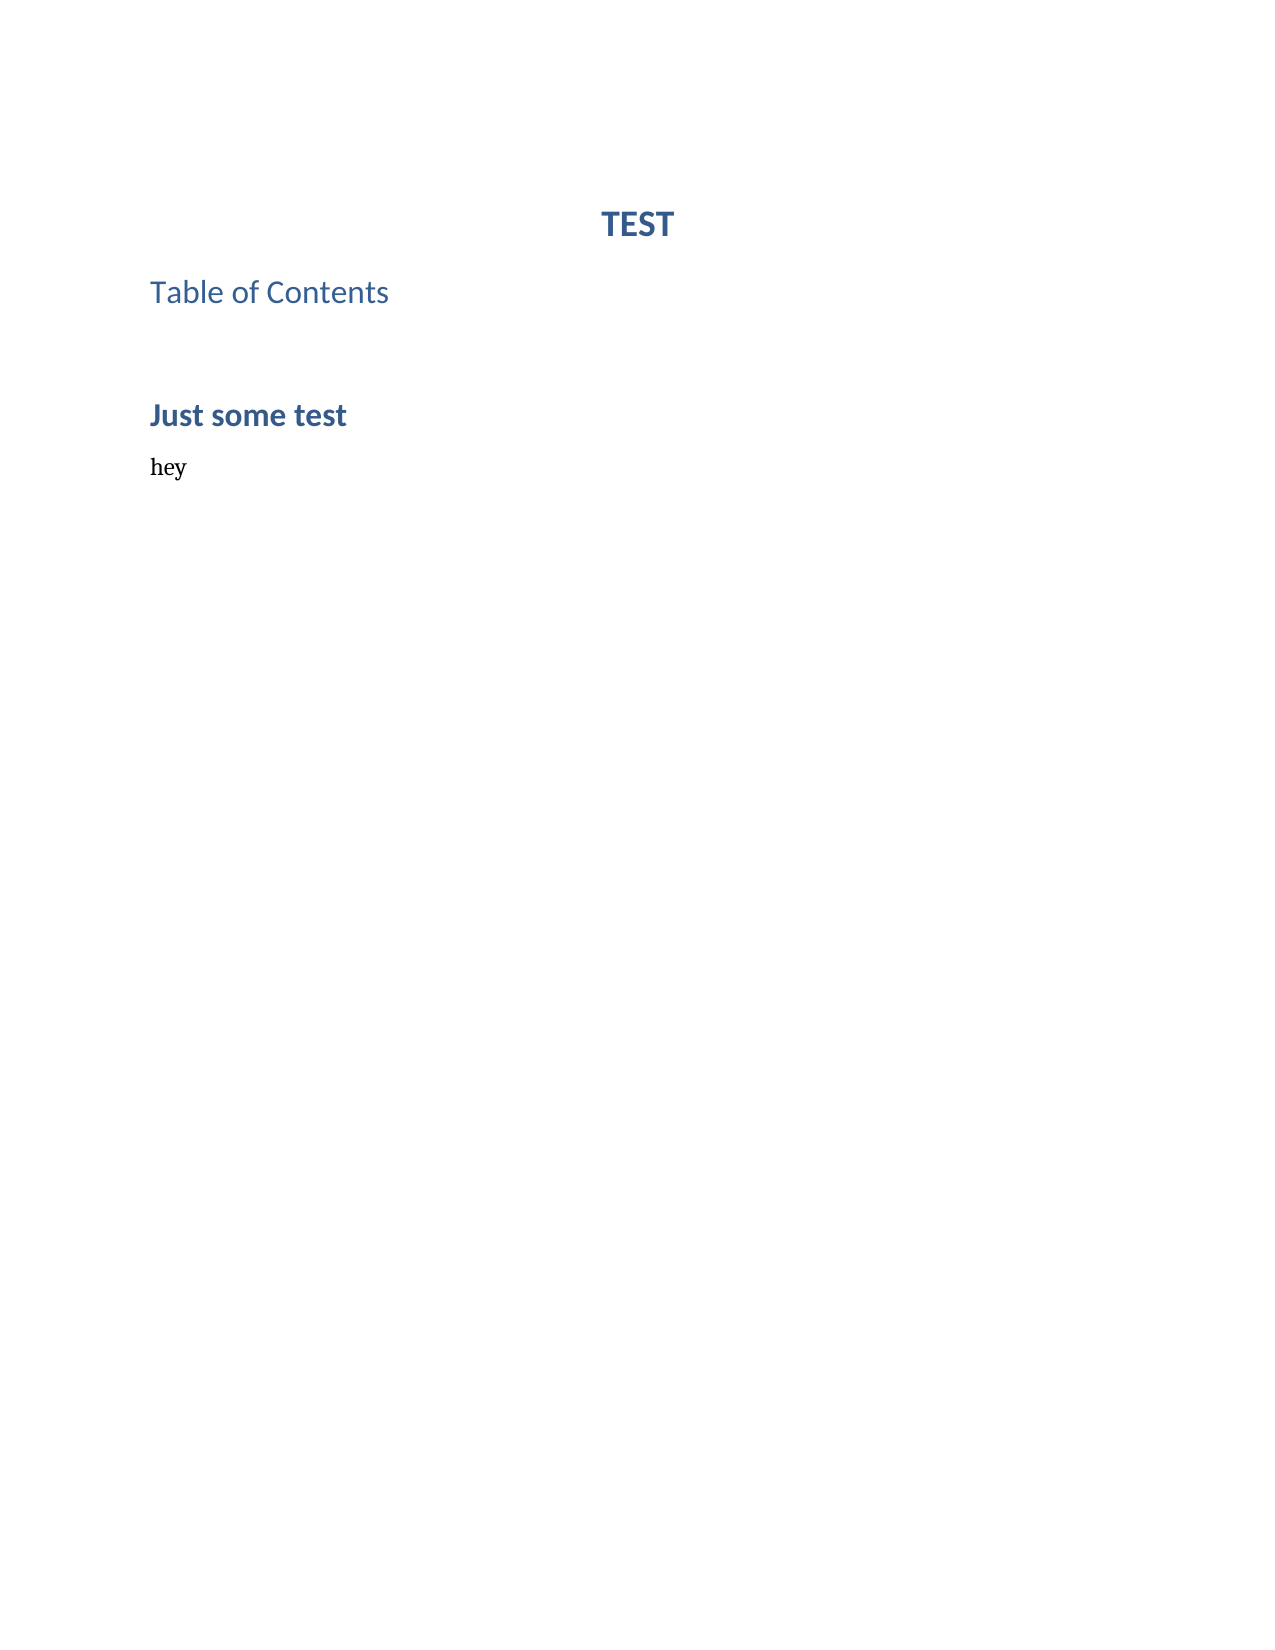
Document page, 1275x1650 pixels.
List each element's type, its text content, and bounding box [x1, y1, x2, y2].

title TEST [150, 200, 1125, 246]
text hey [150, 453, 1125, 482]
subtitle Just some test [150, 393, 1125, 434]
